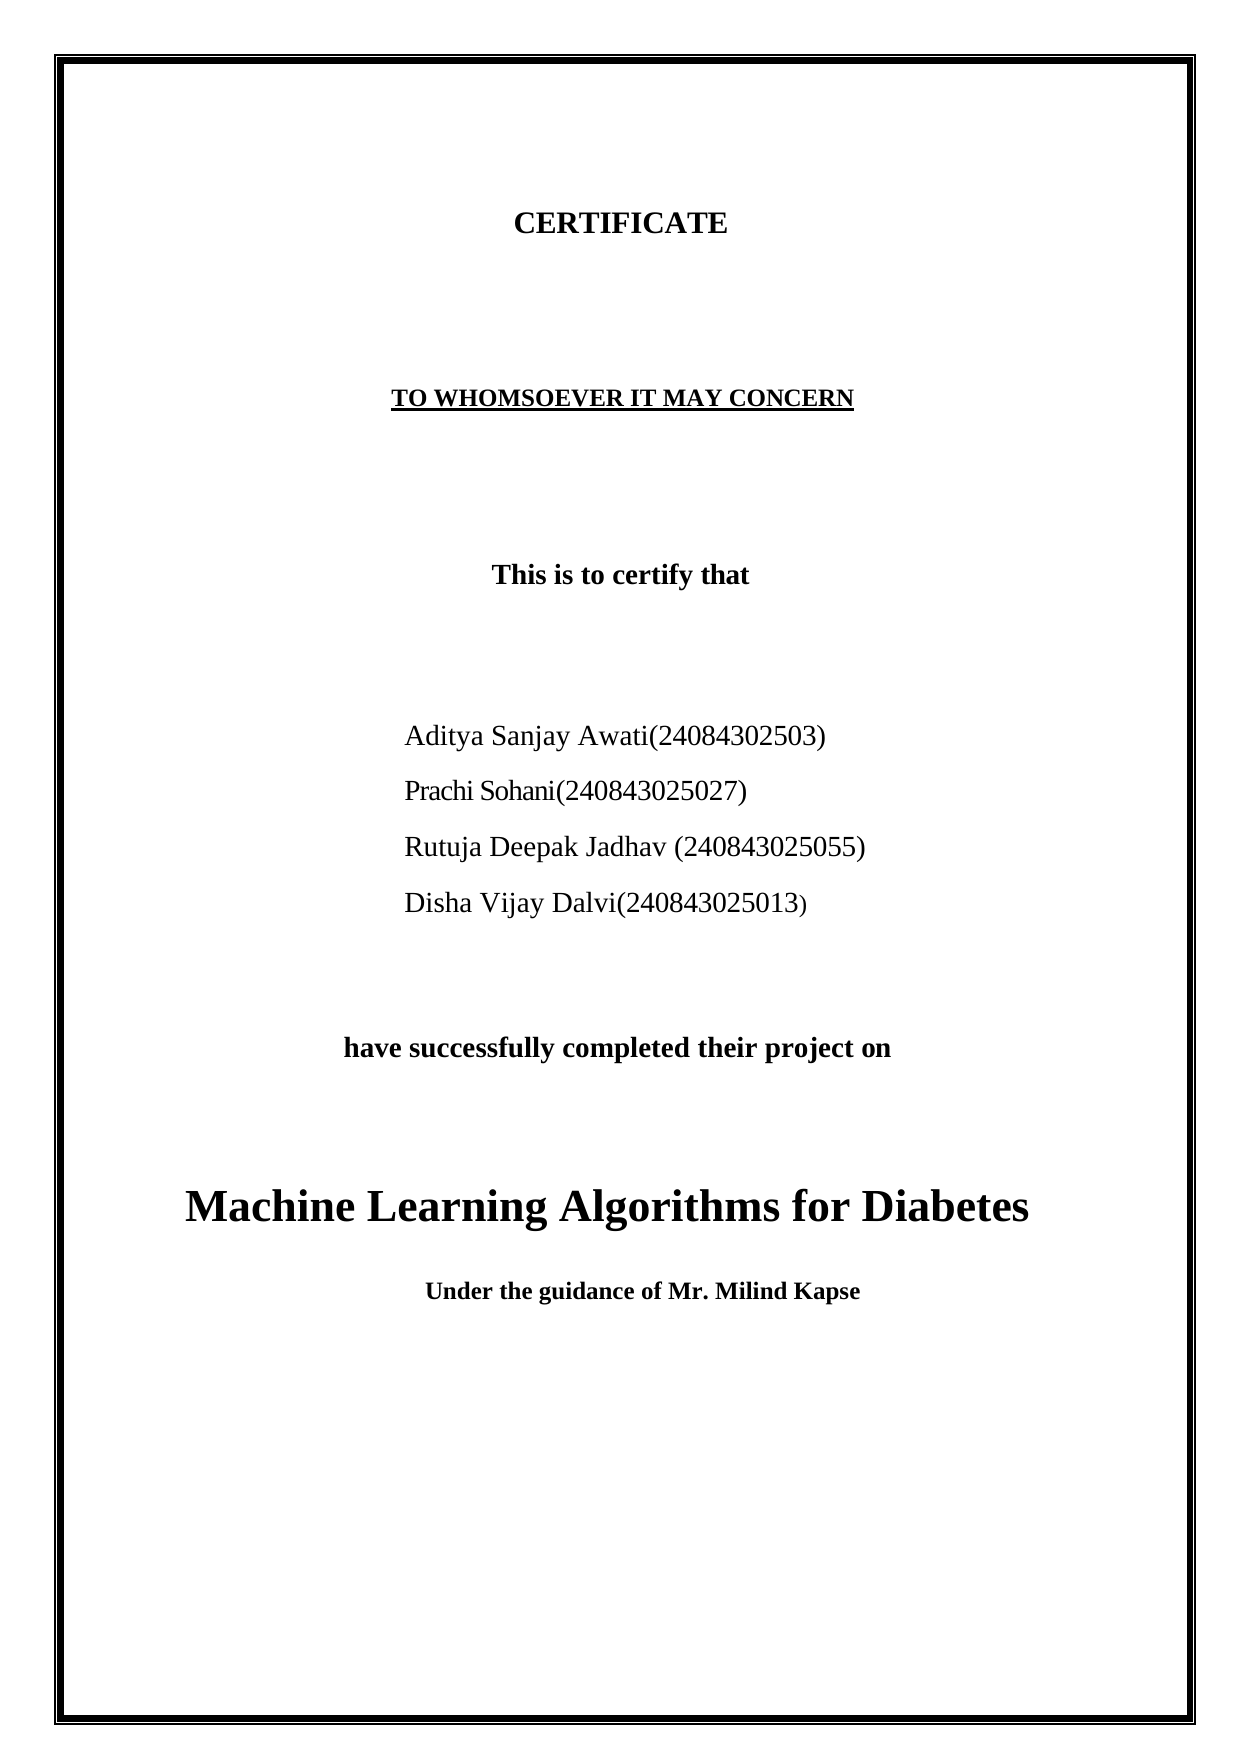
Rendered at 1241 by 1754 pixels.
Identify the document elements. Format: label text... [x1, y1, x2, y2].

text Rutuja Deepak Jadhav (240843025055) [404, 829, 1187, 863]
text Under the guidance of Mr. Milind Kapse [195, 1276, 1089, 1305]
text TO WHOMSOEVER IT MAY CONCERN [155, 383, 1089, 412]
subtitle have successfully completed their project on [146, 1030, 1089, 1063]
text Aditya Sanjay Awati(24084302503) [404, 718, 1187, 751]
subtitle CERTIFICATE [152, 204, 1089, 240]
text Prachi Sohani(240843025027) [404, 773, 1187, 807]
text Disha Vijay Dalvi(240843025013) [404, 885, 1187, 919]
subtitle This is to certify that [151, 557, 1089, 591]
